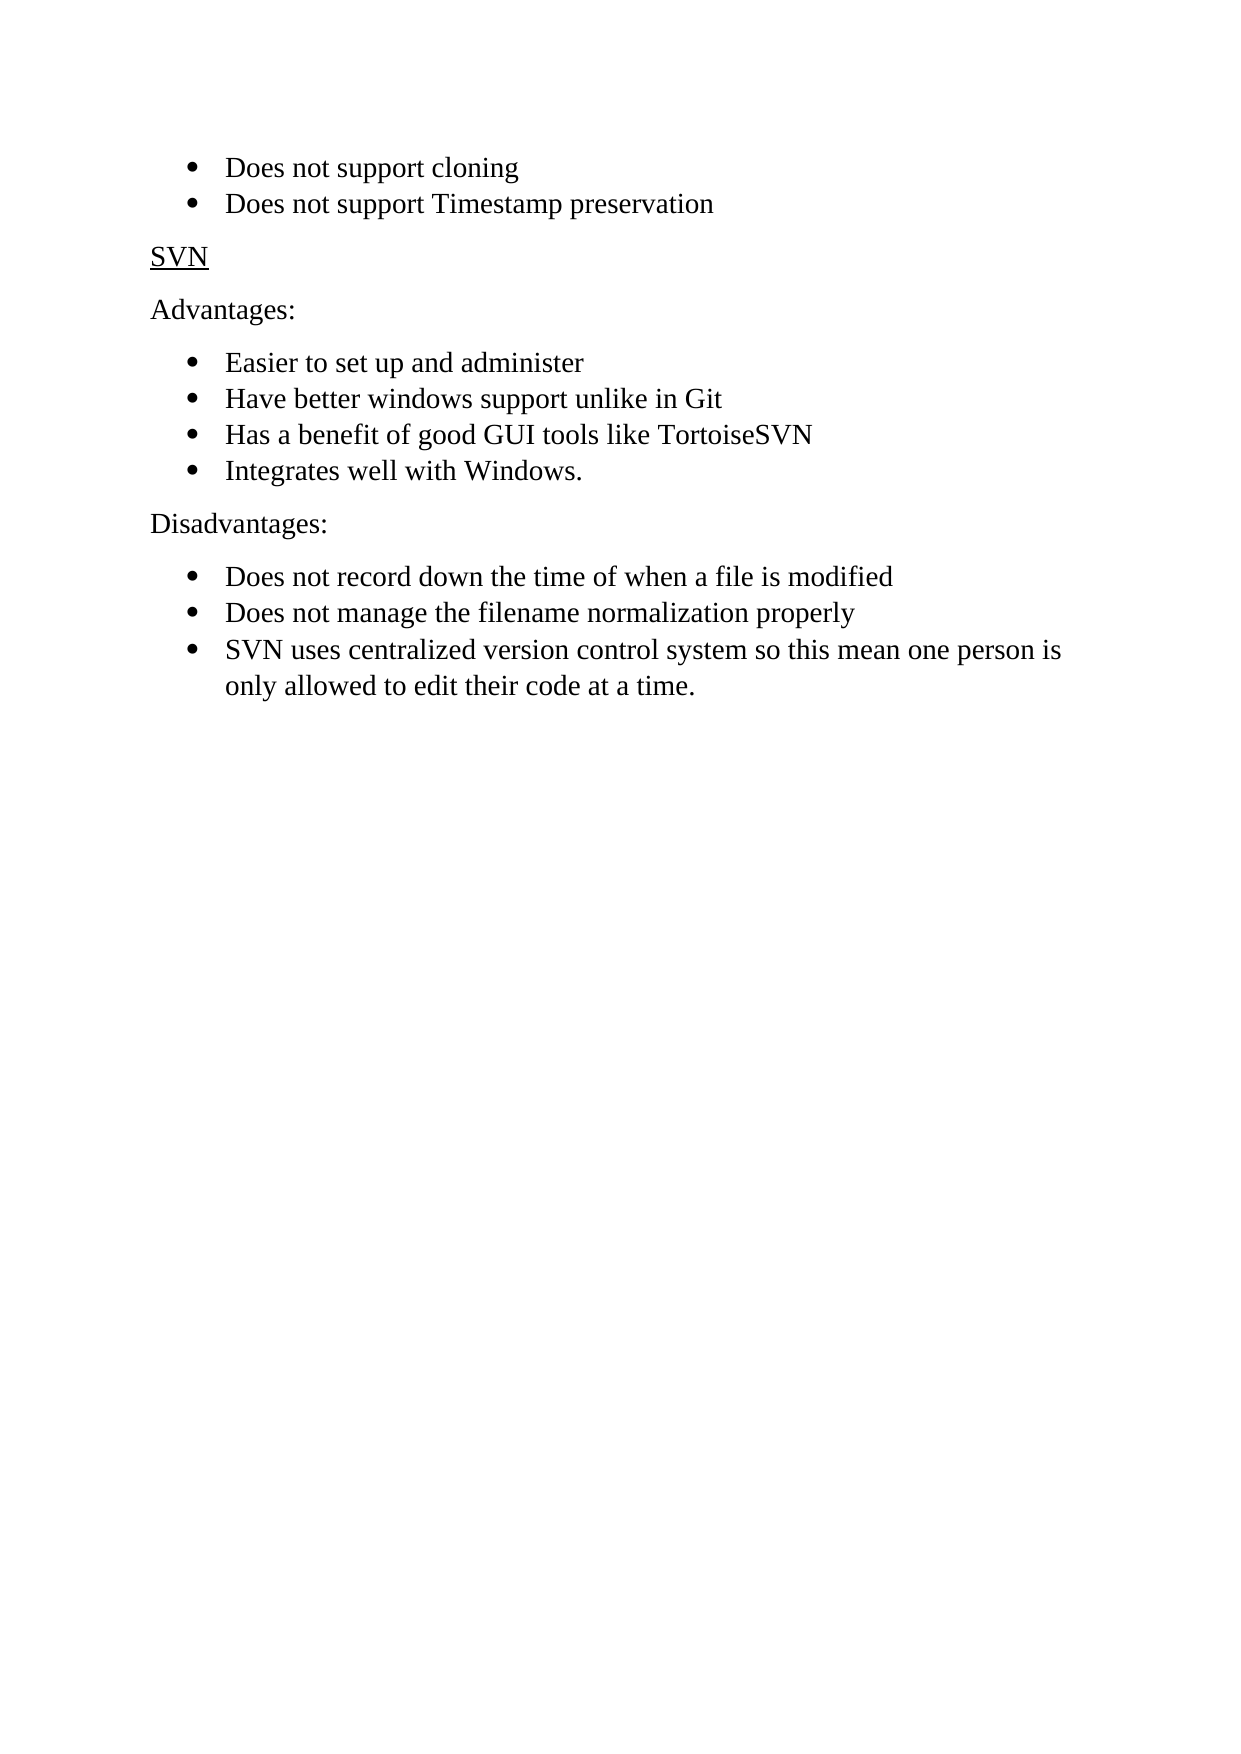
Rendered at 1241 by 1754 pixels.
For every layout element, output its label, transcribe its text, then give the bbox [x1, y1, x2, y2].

list Has a benefit of good GUI tools like TortoiseSVN [187, 417, 1090, 451]
list Does not manage the filename normalization properly [187, 596, 1090, 629]
text Disadvantages: [150, 506, 1090, 540]
list Does not record down the time of when a file is modified [187, 559, 1090, 593]
list SVN uses centralized version control system so this mean one person is only allowed to edit their code at a time. [187, 632, 1090, 702]
list Does not support cloning [187, 150, 1090, 184]
text Advantages: [150, 292, 1090, 326]
list Have better windows support unlike in Git [187, 381, 1090, 415]
list Does not support Timestamp preservation [187, 186, 1090, 220]
text SVN [150, 239, 1090, 273]
list Integrates well with Windows. [187, 453, 1090, 487]
list Easier to set up and administer [187, 345, 1090, 378]
